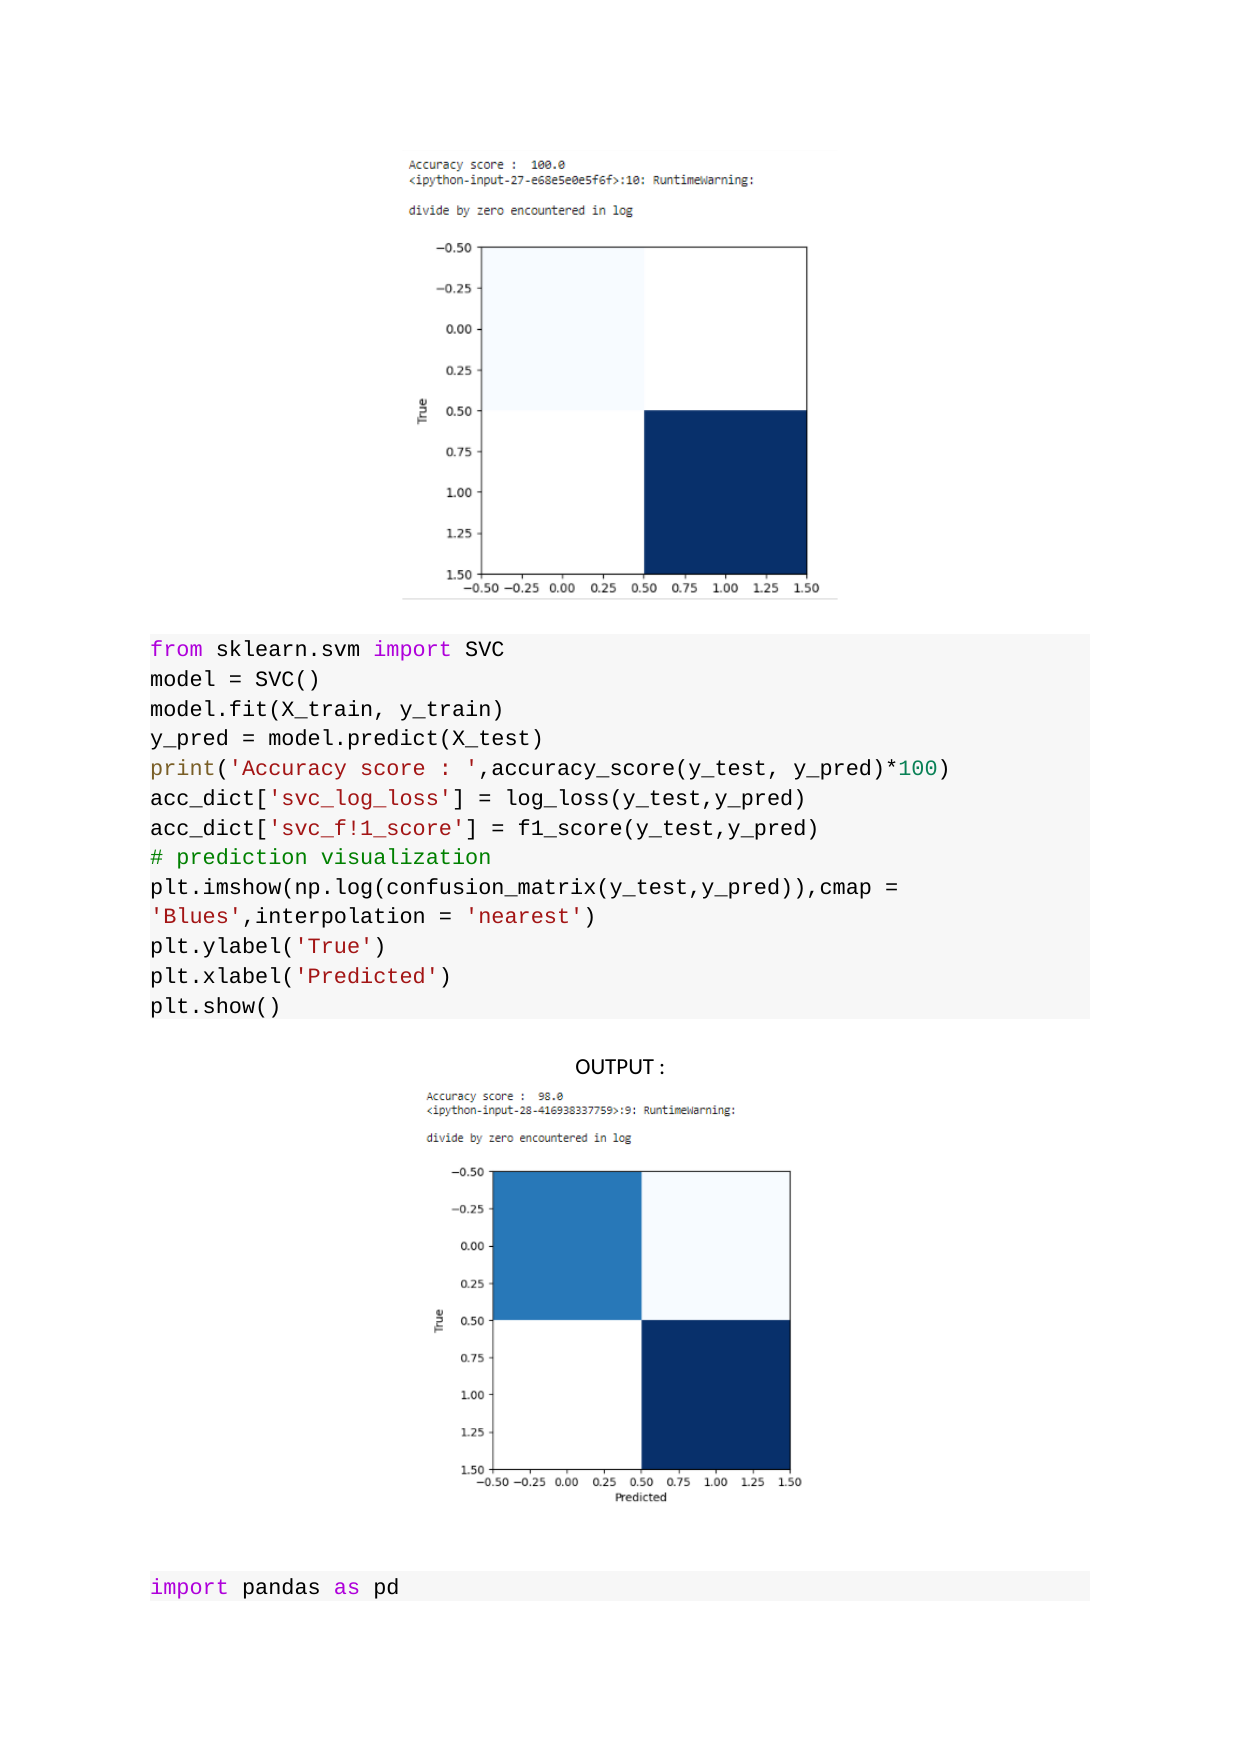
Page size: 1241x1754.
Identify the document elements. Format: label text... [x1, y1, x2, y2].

picture [402, 150, 838, 609]
text acc_dict['svc_f!1_score'] = f1_score(y_test,y_pred) [150, 812, 1090, 841]
picture [417, 1083, 824, 1514]
text import pandas as pd [150, 1571, 1090, 1601]
text y_pred = model.predict(X_test) [150, 723, 1090, 752]
text print('Accuracy score : ',accuracy_score(y_test, y_pred)*100) [150, 752, 1090, 782]
text from sklearn.svm import SVC [150, 634, 1090, 663]
text plt.imshow(np.log(confusion_matrix(y_test,y_pred)),cmap = 'Blues',interpolation = 'nearest') [150, 871, 1090, 931]
text plt.ylabel('True') [150, 931, 1090, 960]
text plt.xlabel('Predicted') [150, 960, 1090, 990]
text plt.show() [150, 990, 1090, 1019]
text model.fit(X_train, y_train) [150, 693, 1090, 723]
text acc_dict['svc_log_loss'] = log_loss(y_test,y_pred) [150, 782, 1090, 812]
text # prediction visualization [150, 841, 1090, 871]
text model = SVC() [150, 663, 1090, 693]
